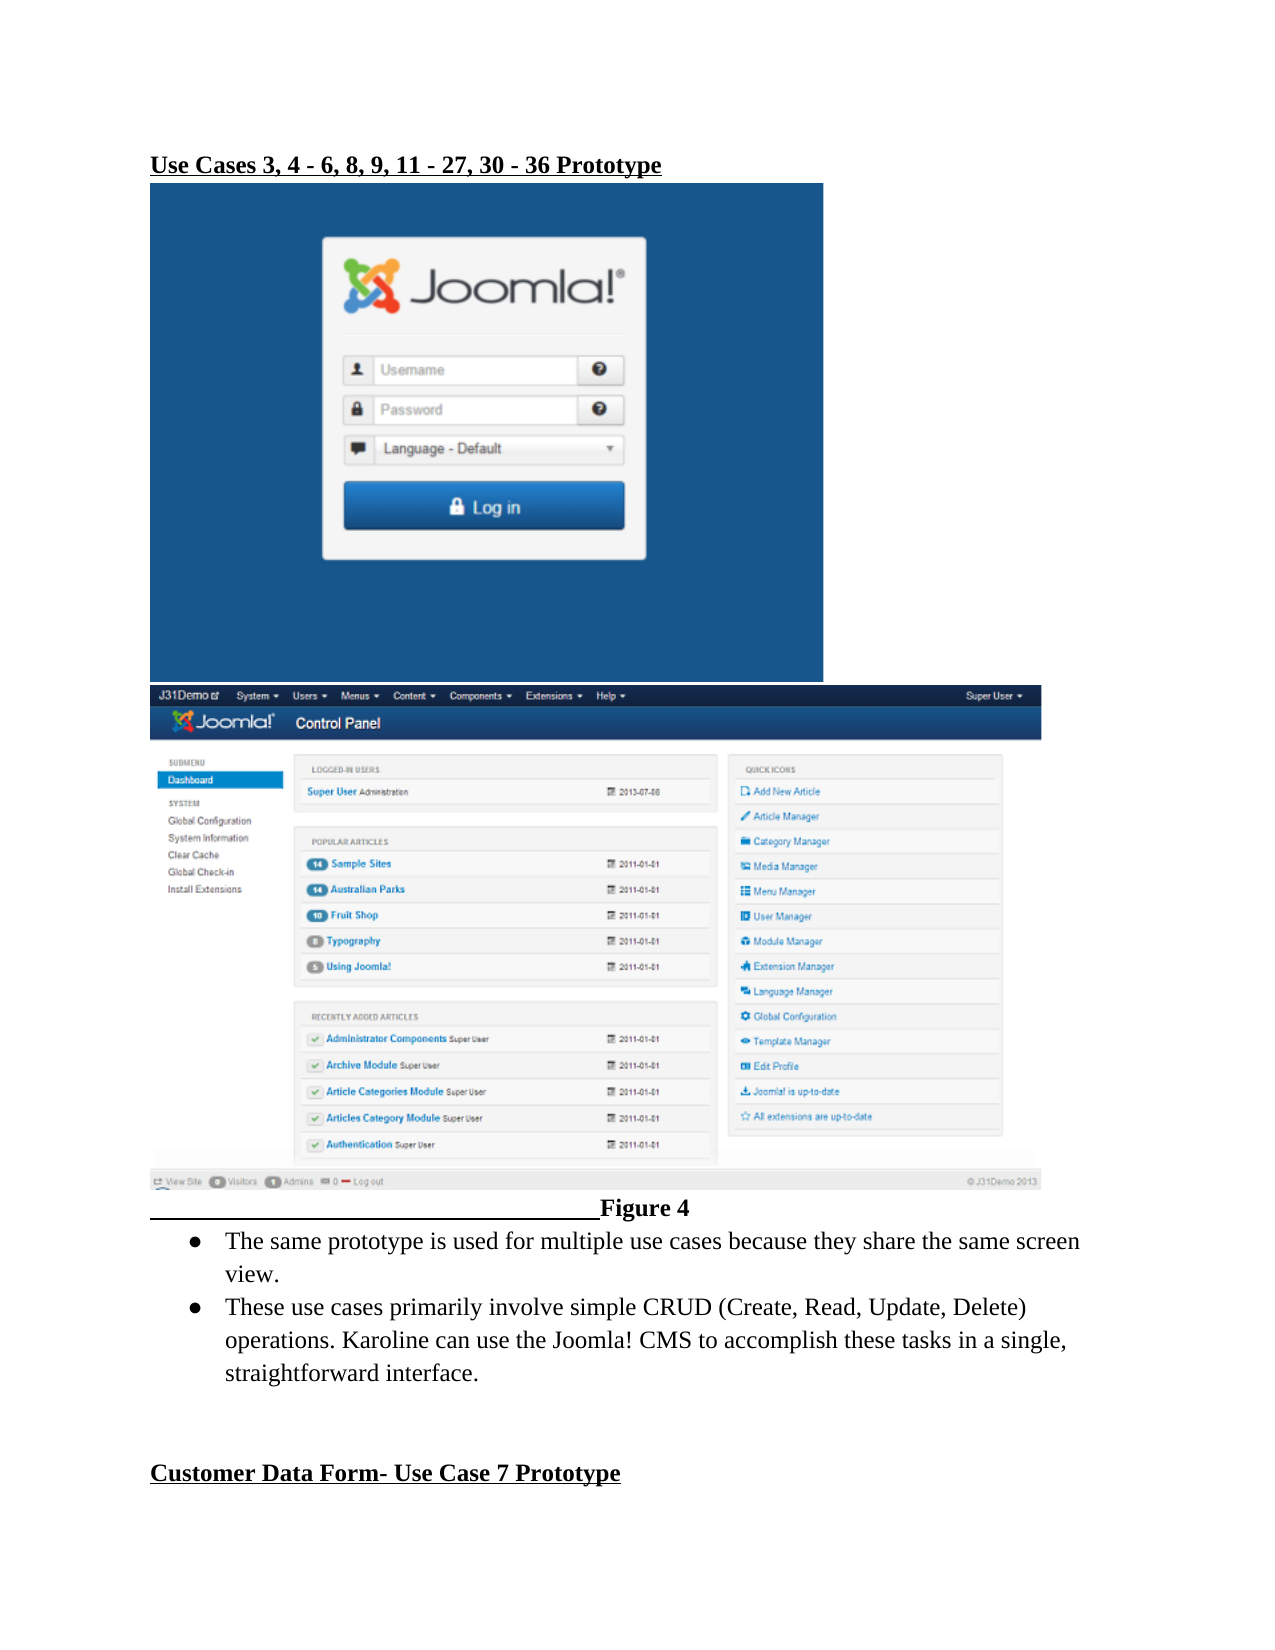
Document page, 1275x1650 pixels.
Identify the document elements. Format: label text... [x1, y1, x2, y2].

list The same prototype is used for multiple use cases because they share the same screen view. [187, 1226, 1125, 1288]
list These use cases primarily involve simple CRUD (Create, Read, Update, Delete) operations. Karoline can use the Joomla! CMS to accomplish these tasks in a single, straightforward interface. [187, 1292, 1125, 1387]
picture [150, 183, 824, 682]
text Customer Data Form- Use Case 7 Prototype [150, 1458, 1125, 1486]
text Figure 4 [150, 1193, 1125, 1222]
text Use Cases 3, 4 - 6, 8, 9, 11 - 27, 30 - 36 Prototype [150, 150, 1125, 179]
picture [150, 685, 1042, 1190]
